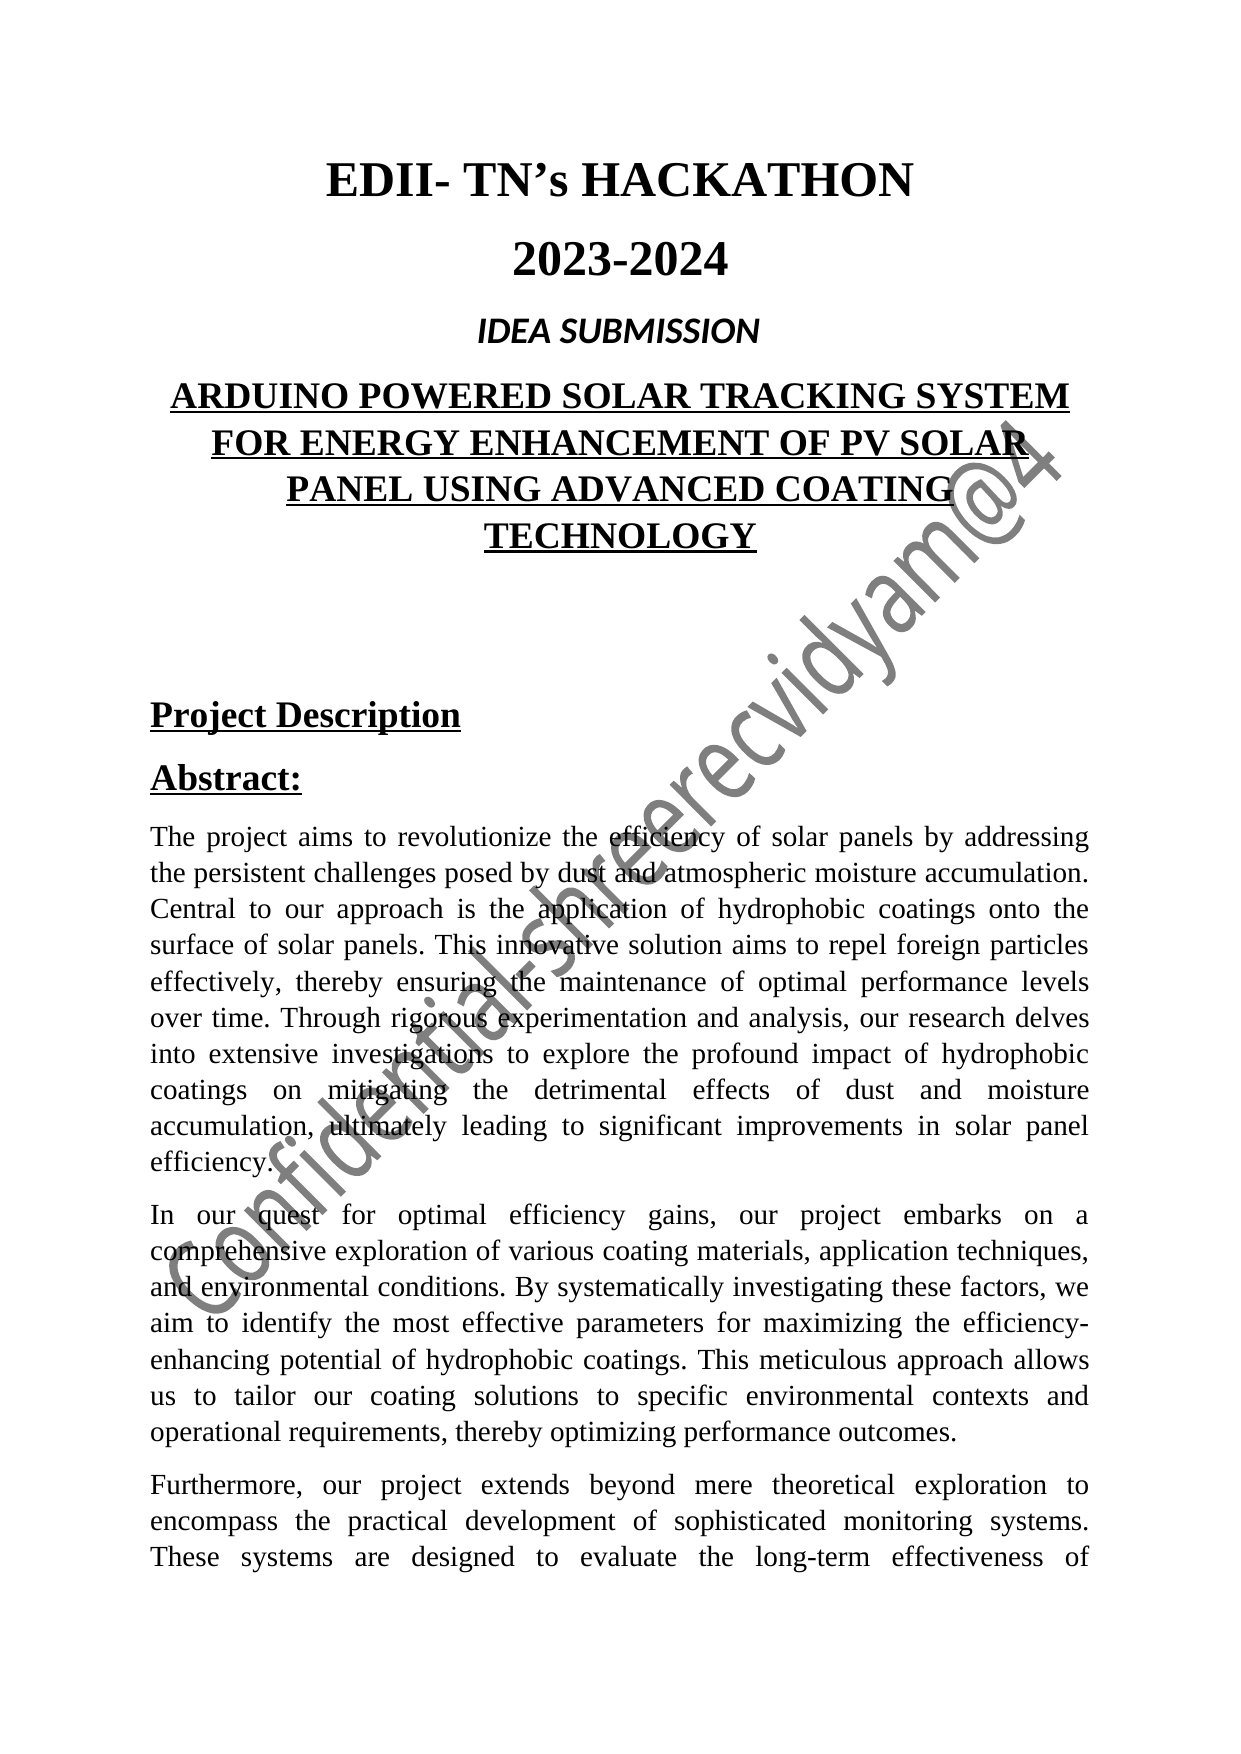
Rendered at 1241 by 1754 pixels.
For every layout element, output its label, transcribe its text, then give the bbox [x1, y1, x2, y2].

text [150, 1467, 1090, 1573]
text The project aims to revolutionize the efficiency of solar panels by addressing the persistent challenges posed by dust and atmospheric moisture accumulation. Central to our approach is the application of hydrophobic coatings onto the surface of solar panels. This innovative solution aims to repel foreign particles effectively, thereby ensuring the maintenance of optimal performance levels over time. Through rigorous experimentation and analysis, our research delves into extensive investigations to explore the profound impact of hydrophobic coatings on mitigating the detrimental effects of dust and moisture accumulation, ultimately leading to significant improvements in solar panel efficiency. [150, 819, 1090, 1178]
text In our quest for optimal efficiency gains, our project embarks on a comprehensive exploration of various coating materials, application techniques, and environmental conditions. By systematically investigating these factors, we aim to identify the most effective parameters for maximizing the efficiency-enhancing potential of hydrophobic coatings. This meticulous approach allows us to tailor our coating solutions to specific environmental contexts and operational requirements, thereby optimizing performance outcomes. [150, 1197, 1090, 1448]
text ARDUINO POWERED SOLAR TRACKING SYSTEM FOR ENERGY ENHANCEMENT OF PV SOLAR PANEL USING ADVANCED COATING TECHNOLOGY [150, 374, 1090, 556]
text Project Description [150, 693, 1090, 736]
text Abstract: [150, 756, 1090, 799]
text EDII- TN’s HACKATHON [150, 150, 1090, 207]
text IDEA SUBMISSION [150, 307, 1090, 353]
text 2023-2024 [150, 229, 1090, 286]
